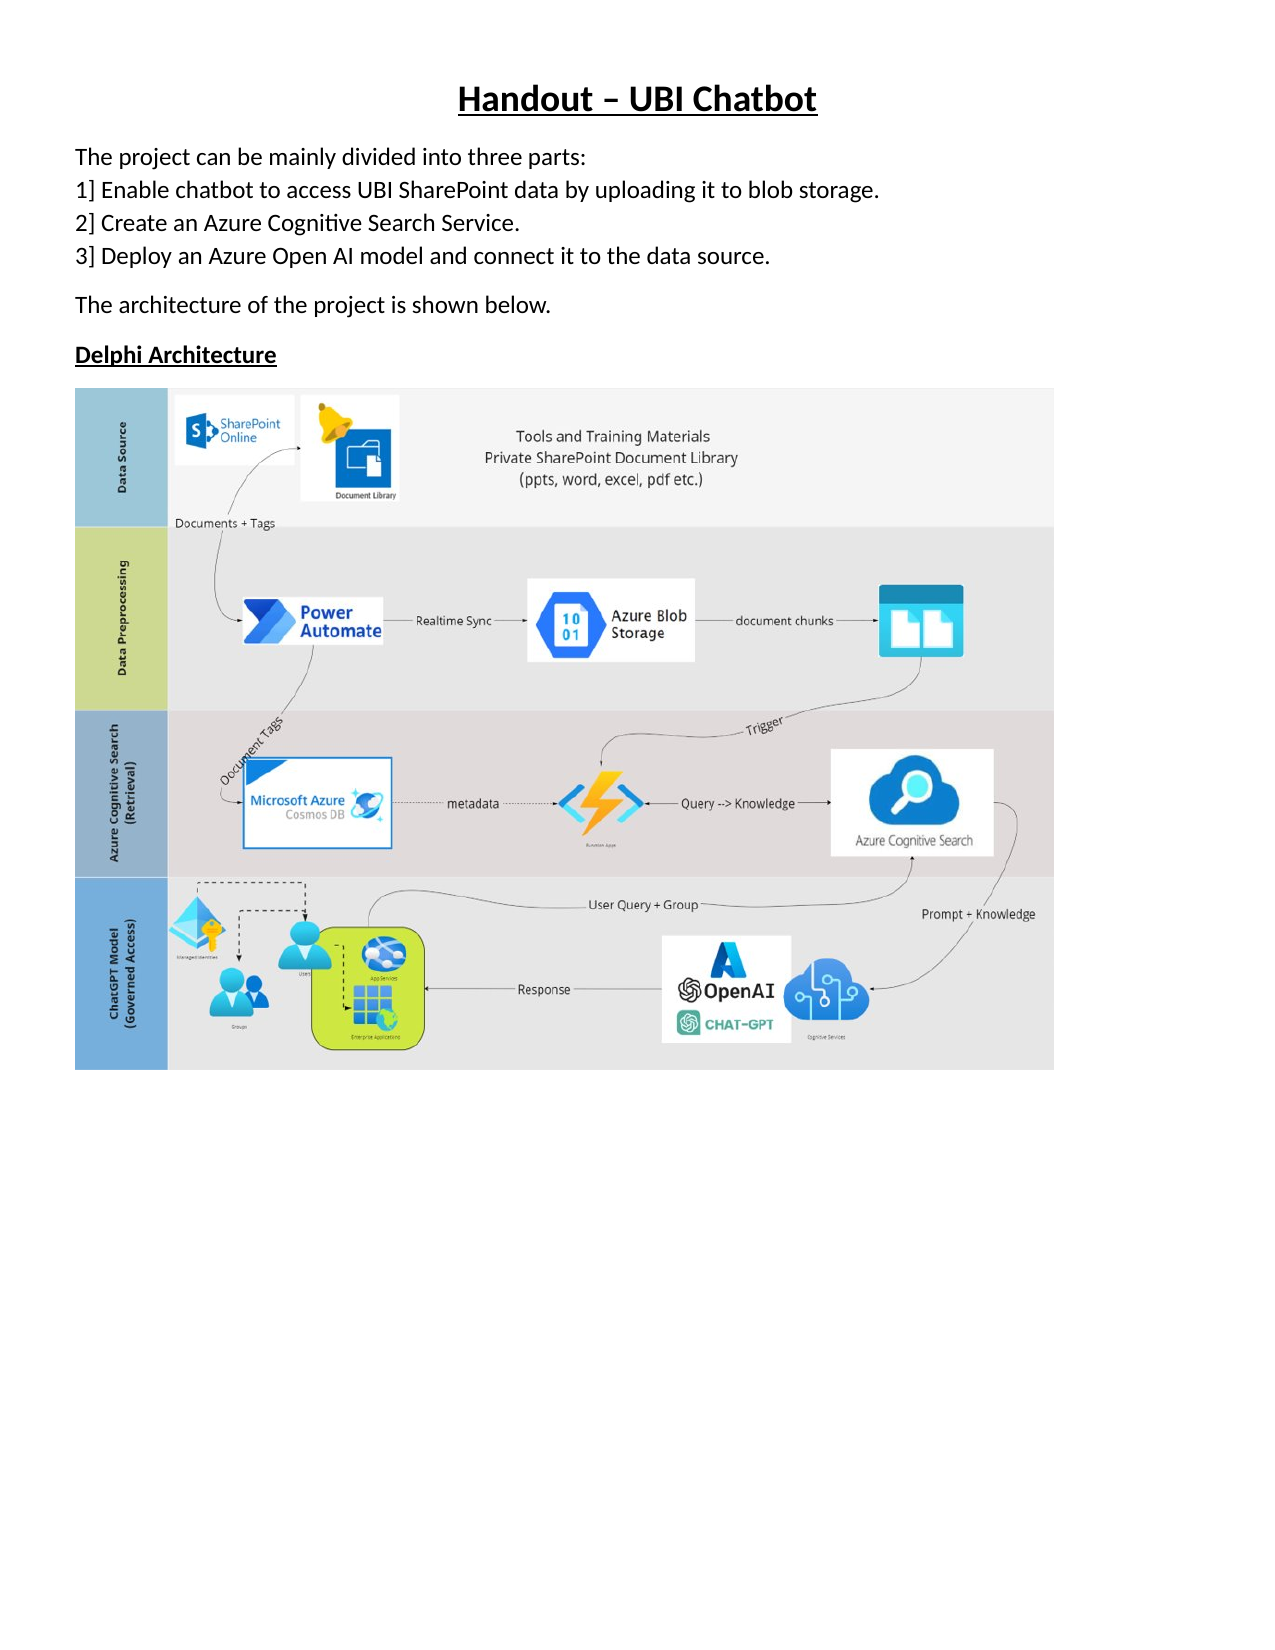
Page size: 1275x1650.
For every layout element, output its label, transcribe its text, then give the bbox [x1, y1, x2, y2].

text Delphi Architecture [75, 339, 1200, 369]
picture [75, 388, 1054, 1070]
text The architecture of the project is shown below. [75, 289, 1200, 320]
text The project can be mainly divided into three parts: 1] Enable chatbot to access UBI SharePoint data by uploading it to blob storage. 2] Create an Azure Cognitive Search Service. 3] Deploy an Azure Open AI model and connect it to the data source. [75, 141, 1200, 270]
text Handout – UBI Chatbot [75, 75, 1200, 121]
